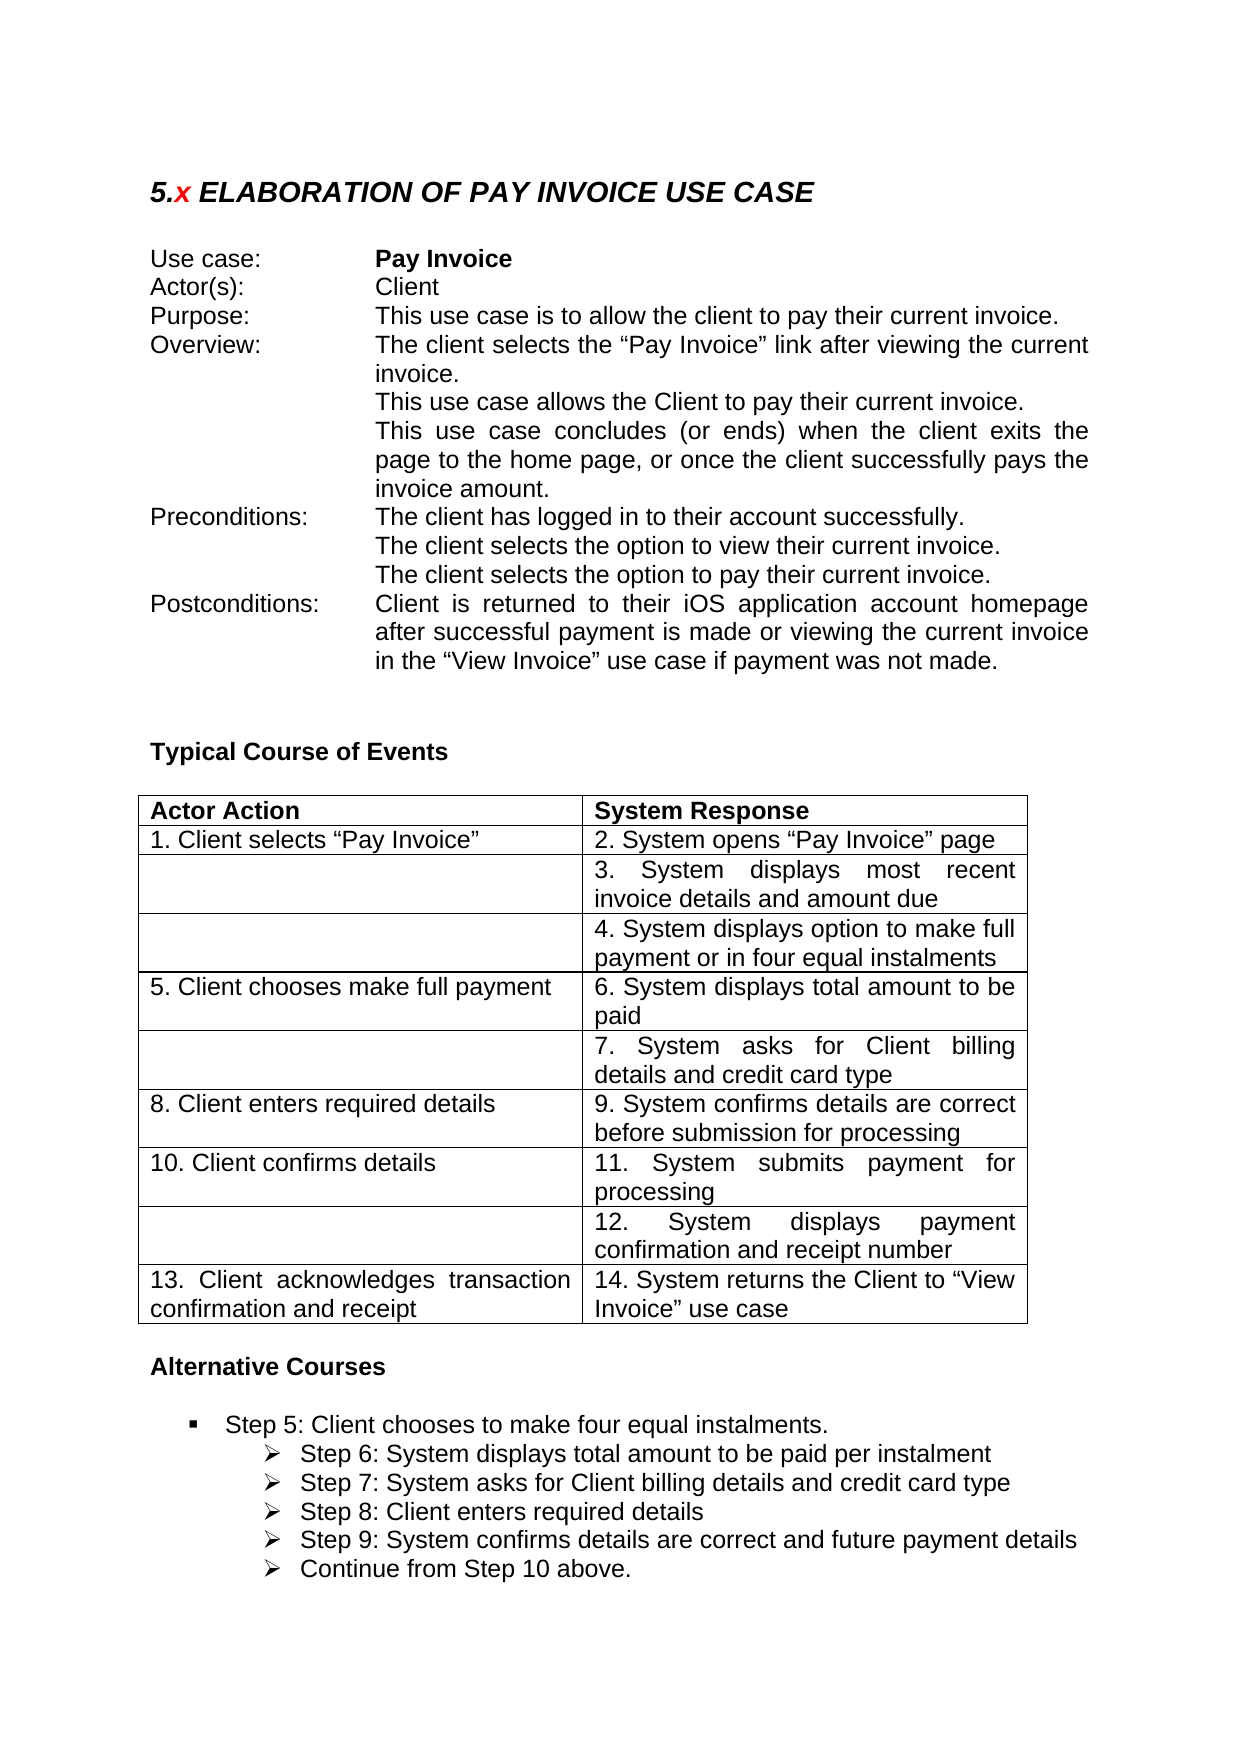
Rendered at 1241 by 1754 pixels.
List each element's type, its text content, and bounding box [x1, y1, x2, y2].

text The client selects the option to view their current invoice. [300, 531, 1090, 560]
table_cell [139, 1207, 582, 1264]
table_cell 9. System confirms details are correct before submission for processing [583, 1090, 1027, 1147]
table_cell [139, 855, 582, 913]
table_cell 5. Client chooses make full payment [139, 973, 582, 1030]
text Actor(s): Client [150, 272, 1090, 301]
list Step 5: Client chooses to make four equal instalments. [187, 1410, 1090, 1439]
list Step 8: Client enters required details [262, 1496, 1090, 1525]
text This use case allows the Client to pay their current invoice. [375, 387, 1090, 416]
list Step 6: System displays total amount to be paid per instalment [262, 1439, 1090, 1468]
text Purpose: This use case is to allow the client to pay their current invoice. [150, 301, 1090, 330]
list Step 9: System confirms details are correct and future payment details [262, 1525, 1090, 1554]
table_cell 1. Client selects “Pay Invoice” [139, 826, 582, 854]
text Typical Course of Events [150, 737, 1090, 766]
table_header System Response [583, 796, 1027, 824]
table_cell 6. System displays total amount to be paid [583, 973, 1027, 1030]
list Continue from Step 10 above. [262, 1554, 1090, 1583]
table_cell 14. System returns the Client to “View Invoice” use case [583, 1265, 1027, 1323]
text Postconditions: Client is returned to their iOS application account homepage after successful payment is made or viewing the current invoice in the “View Invoice” use case if payment was not made. [150, 588, 1090, 675]
table_cell 12. System displays payment confirmation and receipt number [583, 1207, 1027, 1264]
table_cell 4. System displays option to make full payment or in four equal instalments [583, 914, 1027, 971]
table_cell 3. System displays most recent invoice details and amount due [583, 855, 1027, 913]
table_cell [139, 914, 582, 971]
subtitle 5.x ELABORATION OF PAY INVOICE USE CASE [150, 175, 1090, 208]
table_cell 7. System asks for Client billing details and credit card type [583, 1031, 1027, 1088]
table_cell 10. Client confirms details [139, 1148, 582, 1206]
table_cell 11. System submits payment for processing [583, 1148, 1027, 1206]
table_cell [139, 1031, 582, 1088]
table_header Actor Action [139, 796, 582, 824]
text This use case concludes (or ends) when the client exits the page to the home page, or once the client successfully pays the invoice amount. [375, 416, 1090, 502]
text Alternative Courses [150, 1352, 1090, 1381]
text Preconditions: The client has logged in to their account successfully. [150, 502, 1090, 531]
text Overview: The client selects the “Pay Invoice” link after viewing the current invoice. [150, 330, 1090, 387]
list Step 7: System asks for Client billing details and credit card type [262, 1468, 1090, 1496]
text The client selects the option to pay their current invoice. [300, 560, 1090, 588]
text Use case: Pay Invoice [150, 243, 1090, 272]
table_cell 13. Client acknowledges transaction confirmation and receipt [139, 1265, 582, 1323]
table_cell 2. System opens “Pay Invoice” page [583, 826, 1027, 854]
table_cell 8. Client enters required details [139, 1090, 582, 1147]
